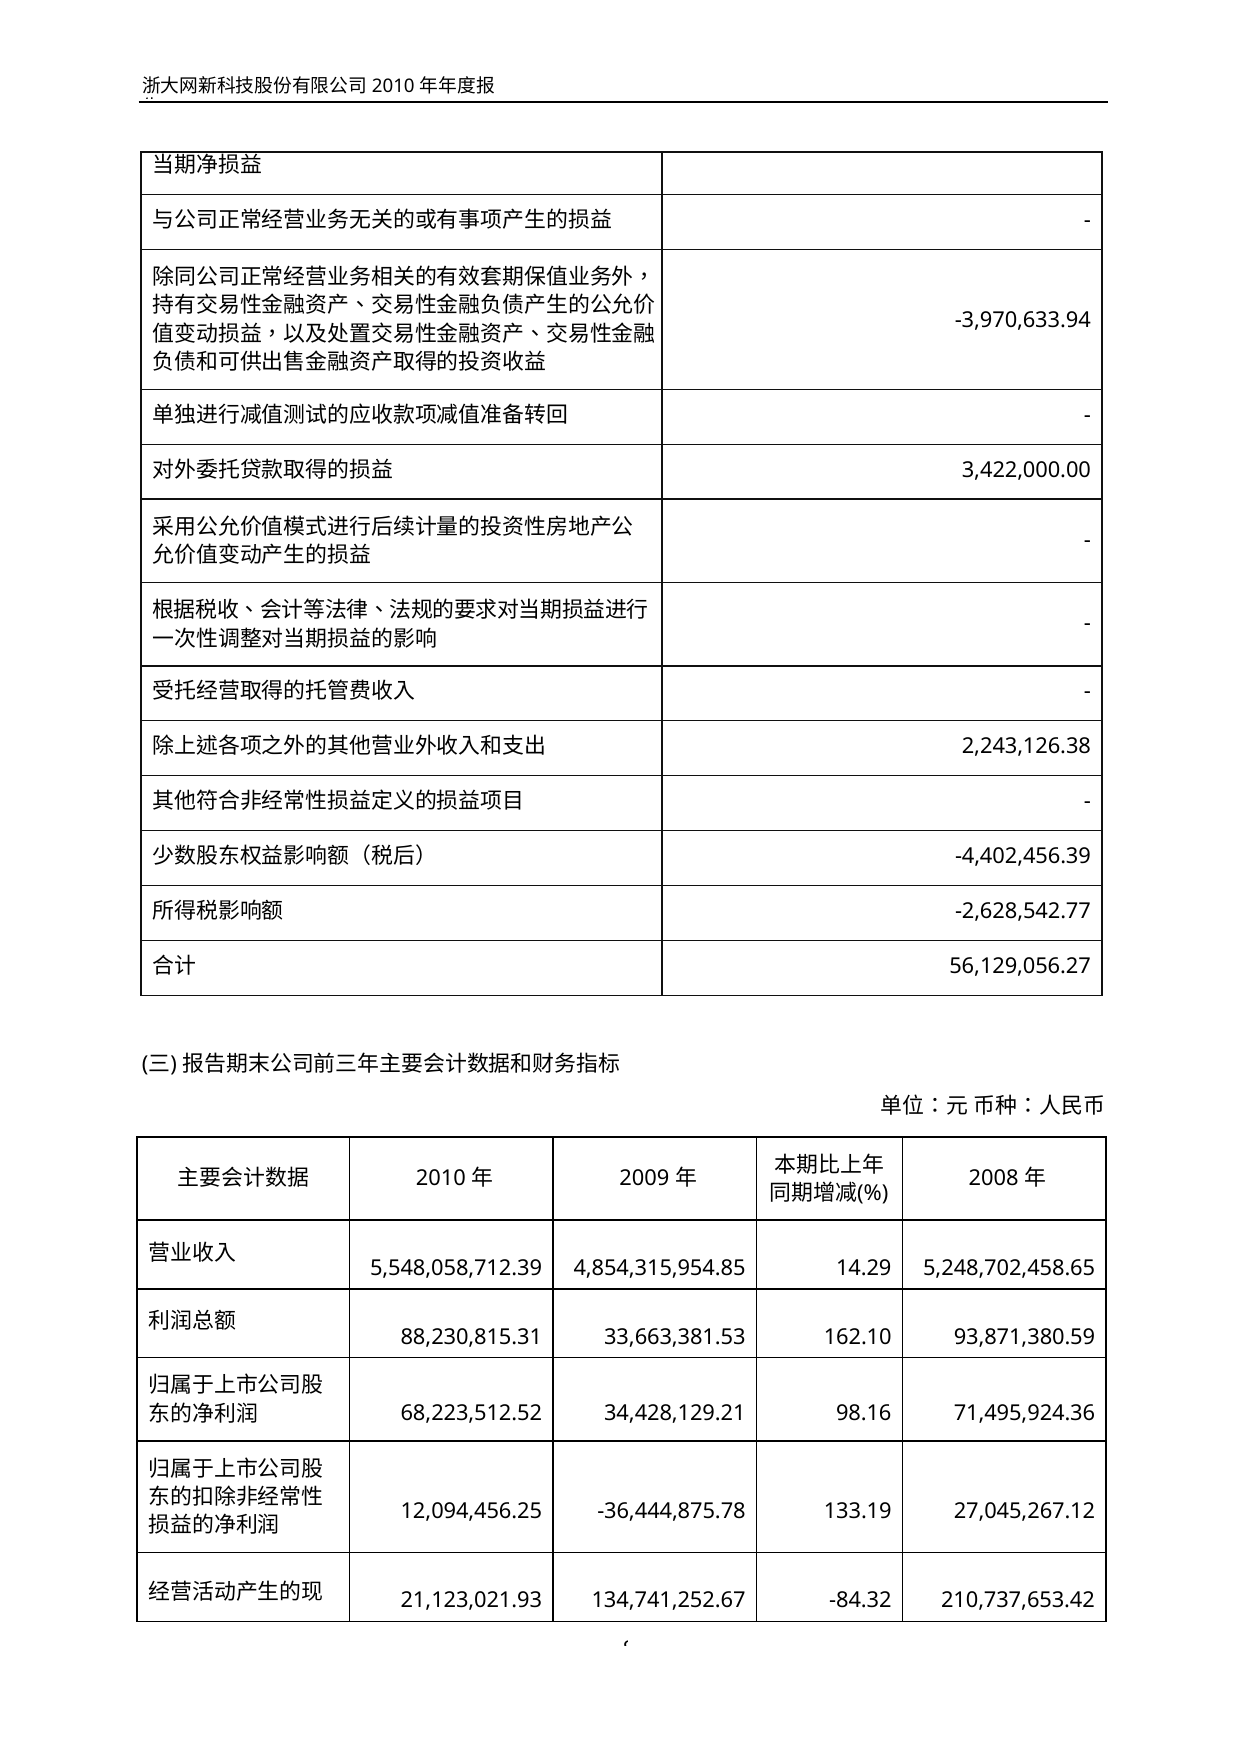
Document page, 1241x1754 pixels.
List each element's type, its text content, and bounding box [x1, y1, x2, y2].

table_cell - [663, 500, 1101, 582]
table_cell 对外委托贷款取得的损益 [142, 445, 661, 498]
table_cell 210,737,653.42 [903, 1553, 1105, 1621]
table_cell 其他符合非经常性损益定义的损益项目 [142, 776, 661, 830]
table_cell 采用公允价值模式进行后续计量的投资性房地产公 允价值变动产生的损益 [142, 500, 661, 582]
table_header 2010 年 [350, 1138, 552, 1219]
table_cell 2,243,126.38 [663, 721, 1101, 775]
table_cell 归属于上市公司股 东的扣除非经常性 损益的净利润 [138, 1442, 349, 1552]
table_cell -36,444,875.78 [554, 1442, 756, 1552]
table_cell 除同公司正常经营业务相关的有效套期保值业务外， 持有交易性金融资产、交易性金融负债产生的公允价 值变动损益，以及处置交易性金融资产、交易性金融 负债和可供出售金融资产取得的投资收益 [142, 250, 661, 388]
table_cell 经营活动产生的现 [138, 1553, 349, 1621]
table_header [663, 153, 1101, 193]
table_cell 5,248,702,458.65 [903, 1221, 1105, 1288]
table_cell 3,422,000.00 [663, 445, 1101, 498]
table_cell - [663, 667, 1101, 720]
table_cell 98.16 [757, 1358, 902, 1440]
table_cell 21,123,021.93 [350, 1553, 552, 1621]
table_cell -4,402,456.39 [663, 831, 1101, 885]
table_header 主要会计数据 [138, 1138, 349, 1219]
table_header 2008 年 [903, 1138, 1105, 1219]
table_cell 与公司正常经营业务无关的或有事项产生的损益 [142, 195, 661, 248]
table_cell 4,854,315,954.85 [554, 1221, 756, 1288]
text 单位：元 币种：人民币 [127, 1090, 1105, 1119]
table_cell -2,628,542.77 [663, 886, 1101, 939]
table_cell 162.10 [757, 1290, 902, 1357]
table_cell - [663, 390, 1101, 443]
table_header 2009 年 [554, 1138, 756, 1219]
table_header 本期比上年 同期增减(%) [757, 1138, 902, 1219]
table_cell -84.32 [757, 1553, 902, 1621]
table_cell 根据税收、会计等法律、法规的要求对当期损益进行 一次性调整对当期损益的影响 [142, 583, 661, 665]
table_cell 133.19 [757, 1442, 902, 1552]
table_cell 受托经营取得的托管费收入 [142, 667, 661, 720]
table_cell 27,045,267.12 [903, 1442, 1105, 1552]
table_cell - [663, 776, 1101, 830]
table_cell - [663, 195, 1101, 248]
table_cell 归属于上市公司股 东的净利润 [138, 1358, 349, 1440]
table_cell 12,094,456.25 [350, 1442, 552, 1552]
table_cell - [663, 583, 1101, 665]
table_cell 所得税影响额 [142, 886, 661, 939]
table_cell 134,741,252.67 [554, 1553, 756, 1621]
table_cell 少数股东权益影响额（税后） [142, 831, 661, 885]
table_cell 88,230,815.31 [350, 1290, 552, 1357]
table_cell 利润总额 [138, 1290, 349, 1357]
table_cell 5,548,058,712.39 [350, 1221, 552, 1288]
table_cell 合计 [142, 941, 661, 994]
table_cell 营业收入 [138, 1221, 349, 1288]
table_cell 93,871,380.59 [903, 1290, 1105, 1357]
table_cell 71,495,924.36 [903, 1358, 1105, 1440]
text (三) 报告期末公司前三年主要会计数据和财务指标 [142, 1048, 1121, 1077]
table_cell 14.29 [757, 1221, 902, 1288]
table_cell 33,663,381.53 [554, 1290, 756, 1357]
table_cell 68,223,512.52 [350, 1358, 552, 1440]
table_cell 除上述各项之外的其他营业外收入和支出 [142, 721, 661, 775]
table_cell 56,129,056.27 [663, 941, 1101, 994]
table_cell -3,970,633.94 [663, 250, 1101, 388]
table_cell 34,428,129.21 [554, 1358, 756, 1440]
table_header 当期净损益 [142, 153, 661, 193]
table_cell 单独进行减值测试的应收款项减值准备转回 [142, 390, 661, 443]
